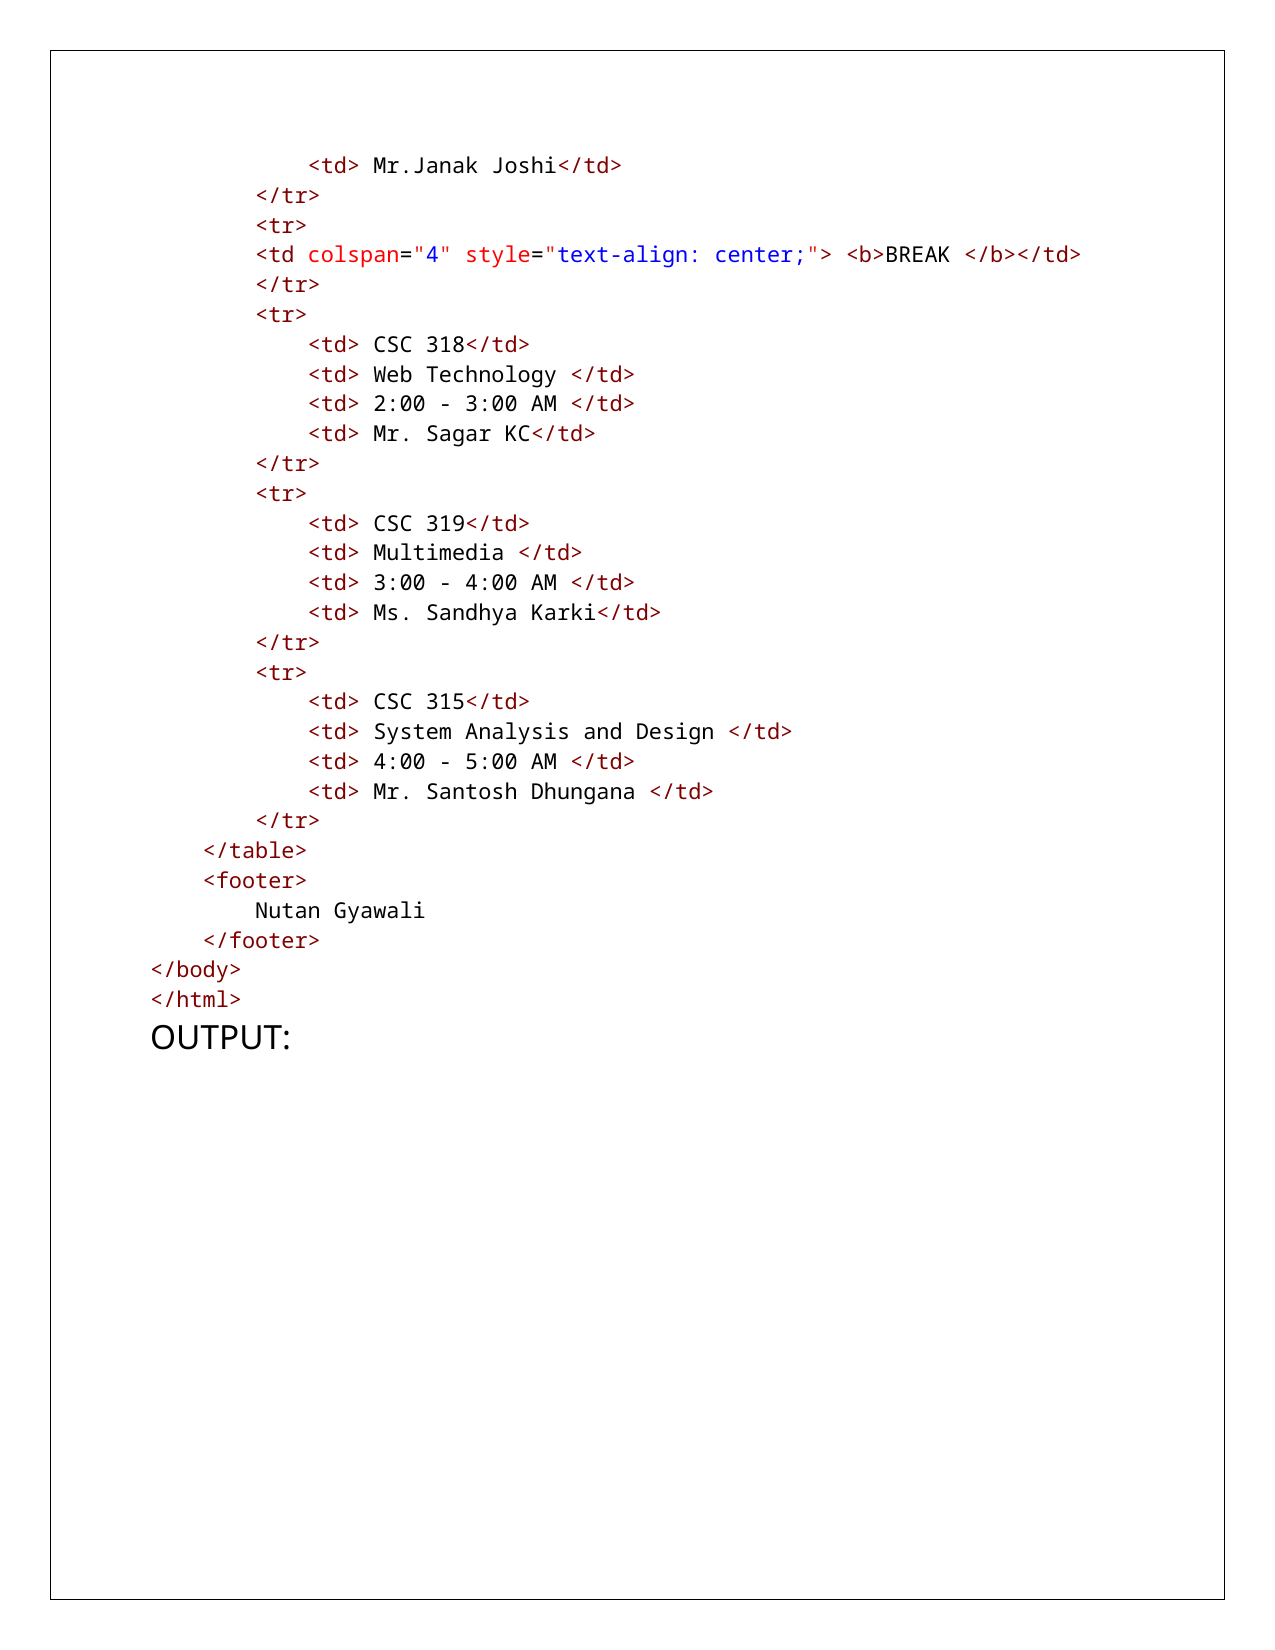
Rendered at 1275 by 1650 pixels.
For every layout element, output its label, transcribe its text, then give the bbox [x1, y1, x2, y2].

text </tr> [150, 627, 1125, 656]
text <td> Mr. Santosh Dhungana </td> [150, 776, 1125, 805]
text <td> CSC 318</td> [150, 329, 1125, 358]
text </body> [150, 954, 1125, 984]
text </html> [150, 984, 1125, 1014]
text <td> 2:00 - 3:00 AM </td> [150, 388, 1125, 418]
text <tr> [150, 209, 1125, 239]
text OUTPUT: [150, 1014, 1125, 1059]
text </table> [150, 835, 1125, 865]
text <tr> [150, 299, 1125, 329]
text <td> Web Technology </td> [150, 358, 1125, 388]
text </footer> [150, 924, 1125, 954]
text </tr> [150, 180, 1125, 209]
text </tr> [150, 269, 1125, 299]
text <tr> [150, 656, 1125, 686]
text Nutan Gyawali [150, 895, 1125, 924]
text </tr> [150, 448, 1125, 478]
text <td> CSC 315</td> [150, 686, 1125, 716]
text <td> Mr. Sagar KC</td> [150, 418, 1125, 448]
text </tr> [150, 805, 1125, 835]
text <td> CSC 319</td> [150, 507, 1125, 537]
text <td> Mr.Janak Joshi</td> [150, 150, 1125, 180]
text <td colspan="4" style="text-align: center;"> <b>BREAK </b></td> [150, 239, 1125, 269]
text <td> System Analysis and Design </td> [150, 716, 1125, 746]
text <td> 4:00 - 5:00 AM </td> [150, 746, 1125, 776]
text <tr> [150, 478, 1125, 507]
text <td> Multimedia </td> [150, 537, 1125, 567]
text <td> Ms. Sandhya Karki</td> [150, 597, 1125, 627]
text <footer> [150, 865, 1125, 895]
text <td> 3:00 - 4:00 AM </td> [150, 567, 1125, 597]
